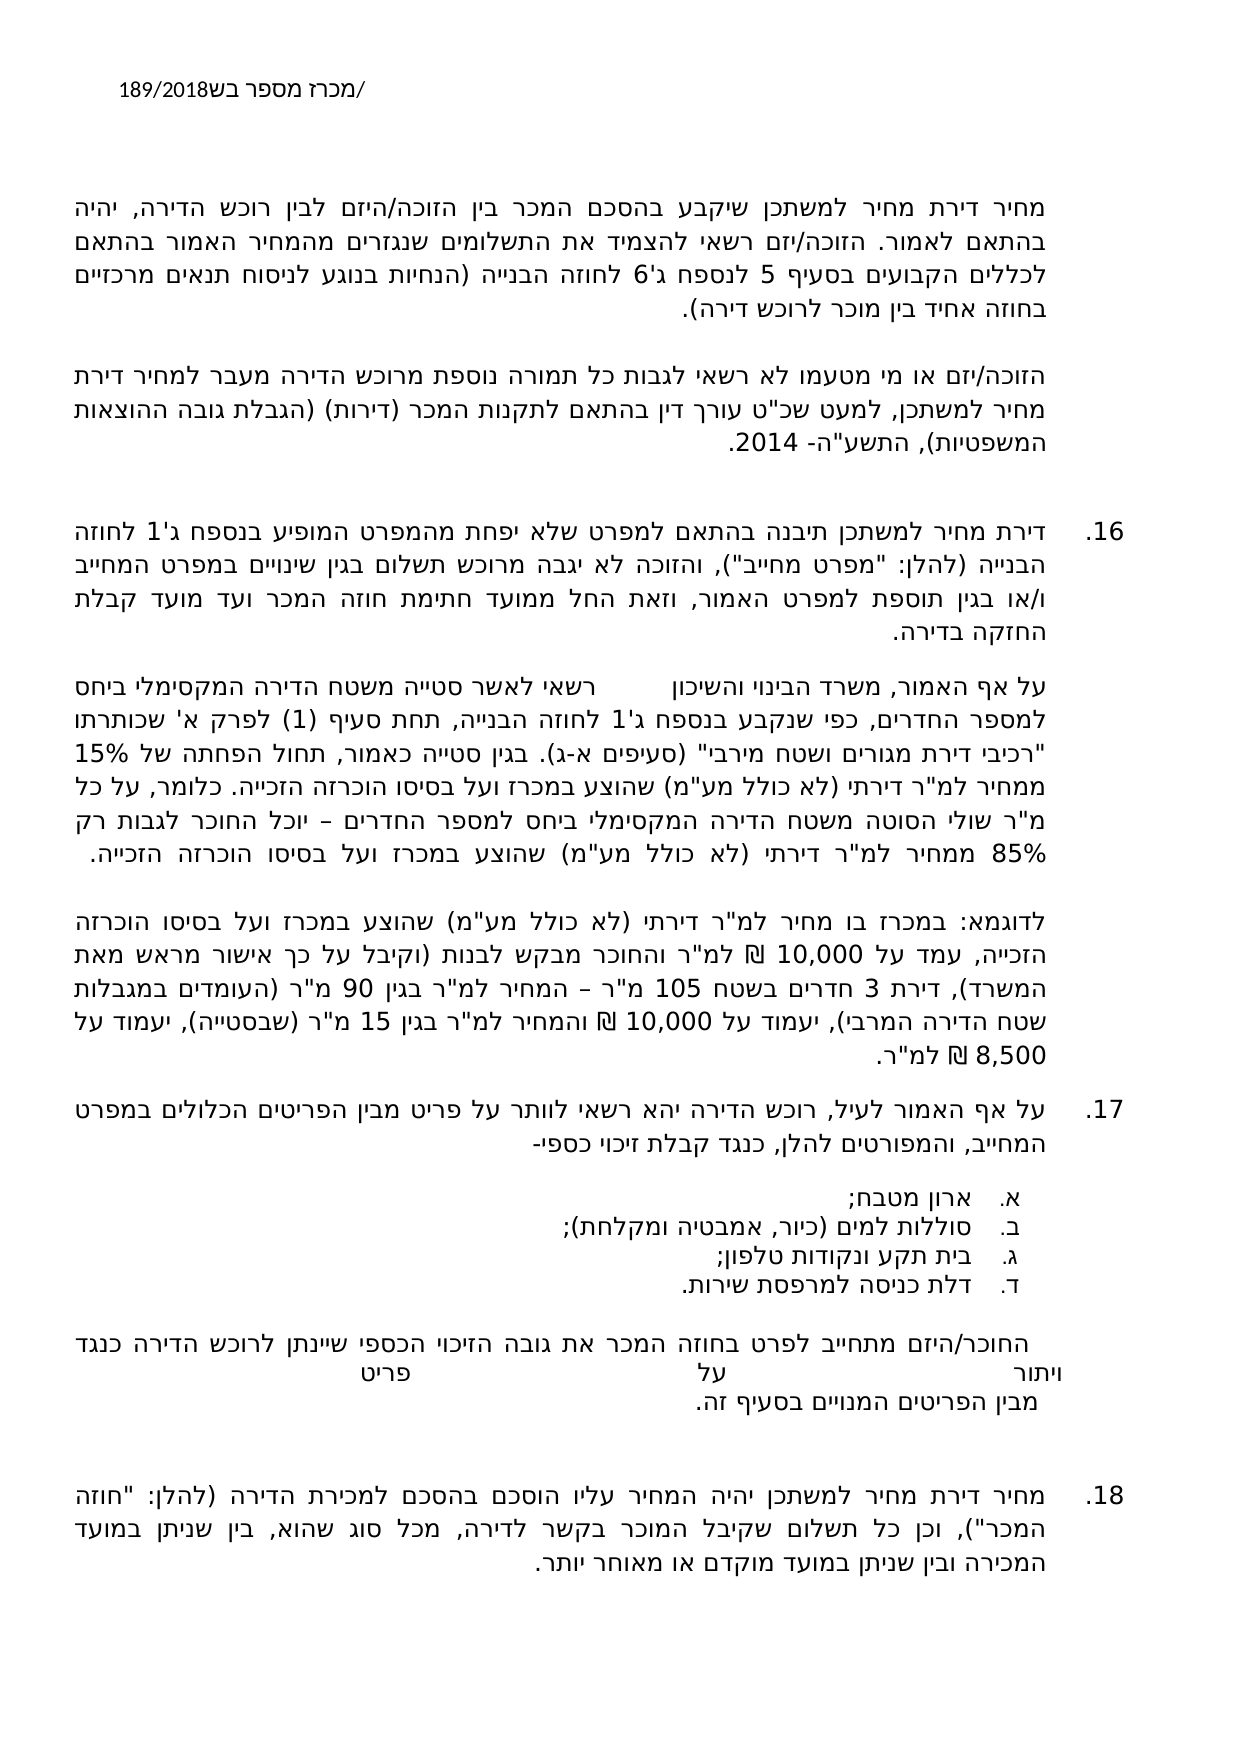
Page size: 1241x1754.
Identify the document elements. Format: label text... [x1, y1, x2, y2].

text החוכר/היזם מתחייב לפרט בחוזה המכר את גובה הזיכוי הכספי שיינתן לרוכש הדירה כנגד ויתור על פריט מבין הפריטים המנויים בסעיף זה. [74, 1300, 1063, 1447]
list על אף האמור, משרד הבינוי והשיכון רשאי לאשר סטייה משטח הדירה המקסימלי ביחס למספר החדרים, כפי שנקבע בנספח ג'1 לחוזה הבנייה, תחת סעיף (1) לפרק א' שכותרתו "רכיבי דירת מגורים ושטח מירבי" (סעיפים א-ג). בגין סטייה כאמור, תחול הפחתה של 15% ממחיר למ"ר דירתי (לא כולל מע"מ) שהוצע במכרז ועל בסיסו הוכרזה הזכייה. כלומר, על כל מ"ר שולי הסוטה משטח הדירה המקסימלי ביחס למספר החדרים – יוכל החוכר לגבות רק 85% ממחיר למ"ר דירתי (לא כולל מע"מ) שהוצע במכרז ועל בסיסו הוכרזה הזכייה. לדוגמא: במכרז בו מחיר למ"ר דירתי (לא כולל מע"מ) שהוצע במכרז ועל בסיסו הוכרזה הזכייה, עמד על 10,000 ₪ למ"ר והחוכר מבקש לבנות (וקיבל על כך אישור מראש מאת המשרד), דירת 3 חדרים בשטח 105 מ"ר – המחיר למ"ר בגין 90 מ"ר (העומדים במגבלות שטח הדירה המרבי), יעמוד על 10,000 ₪ והמחיר למ"ר בגין 15 מ"ר (שבסטייה), יעמוד על 8,500 ₪ למ"ר. [74, 672, 1047, 1070]
list בית תקע ונקודות טלפון; [74, 1241, 1009, 1271]
list דירת מחיר למשתכן תיבנה בהתאם למפרט שלא יפחת מהמפרט המופיע בנספח ג'1 לחוזה הבנייה (להלן: "מפרט מחייב"), והזוכה לא יגבה מרוכש תשלום בגין שינויים במפרט המחייב ו/או בגין תוספת למפרט האמור, וזאת החל ממועד חתימת חוזה המכר ועד מועד קבלת החזקה בדירה. [74, 517, 1084, 647]
list דלת כניסה למרפסת שירות. [74, 1271, 1009, 1300]
list סוללות למים (כיור, אמבטיה ומקלחת); [74, 1212, 1009, 1241]
list ארון מטבח; [74, 1183, 1009, 1212]
list על אף האמור לעיל, רוכש הדירה יהא רשאי לוותר על פריט מבין הפריטים הכלולים במפרט המחייב, והמפורטים להלן, כנגד קבלת זיכוי כספי- [74, 1095, 1084, 1158]
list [74, 194, 1084, 458]
list מחיר דירת מחיר למשתכן יהיה המחיר עליו הוסכם בהסכם למכירת הדירה (להלן: "חוזה המכר"), וכן כל תשלום שקיבל המוכר בקשר לדירה, מכל סוג שהוא, בין שניתן במועד המכירה ובין שניתן במועד מוקדם או מאוחר יותר. [74, 1481, 1084, 1609]
